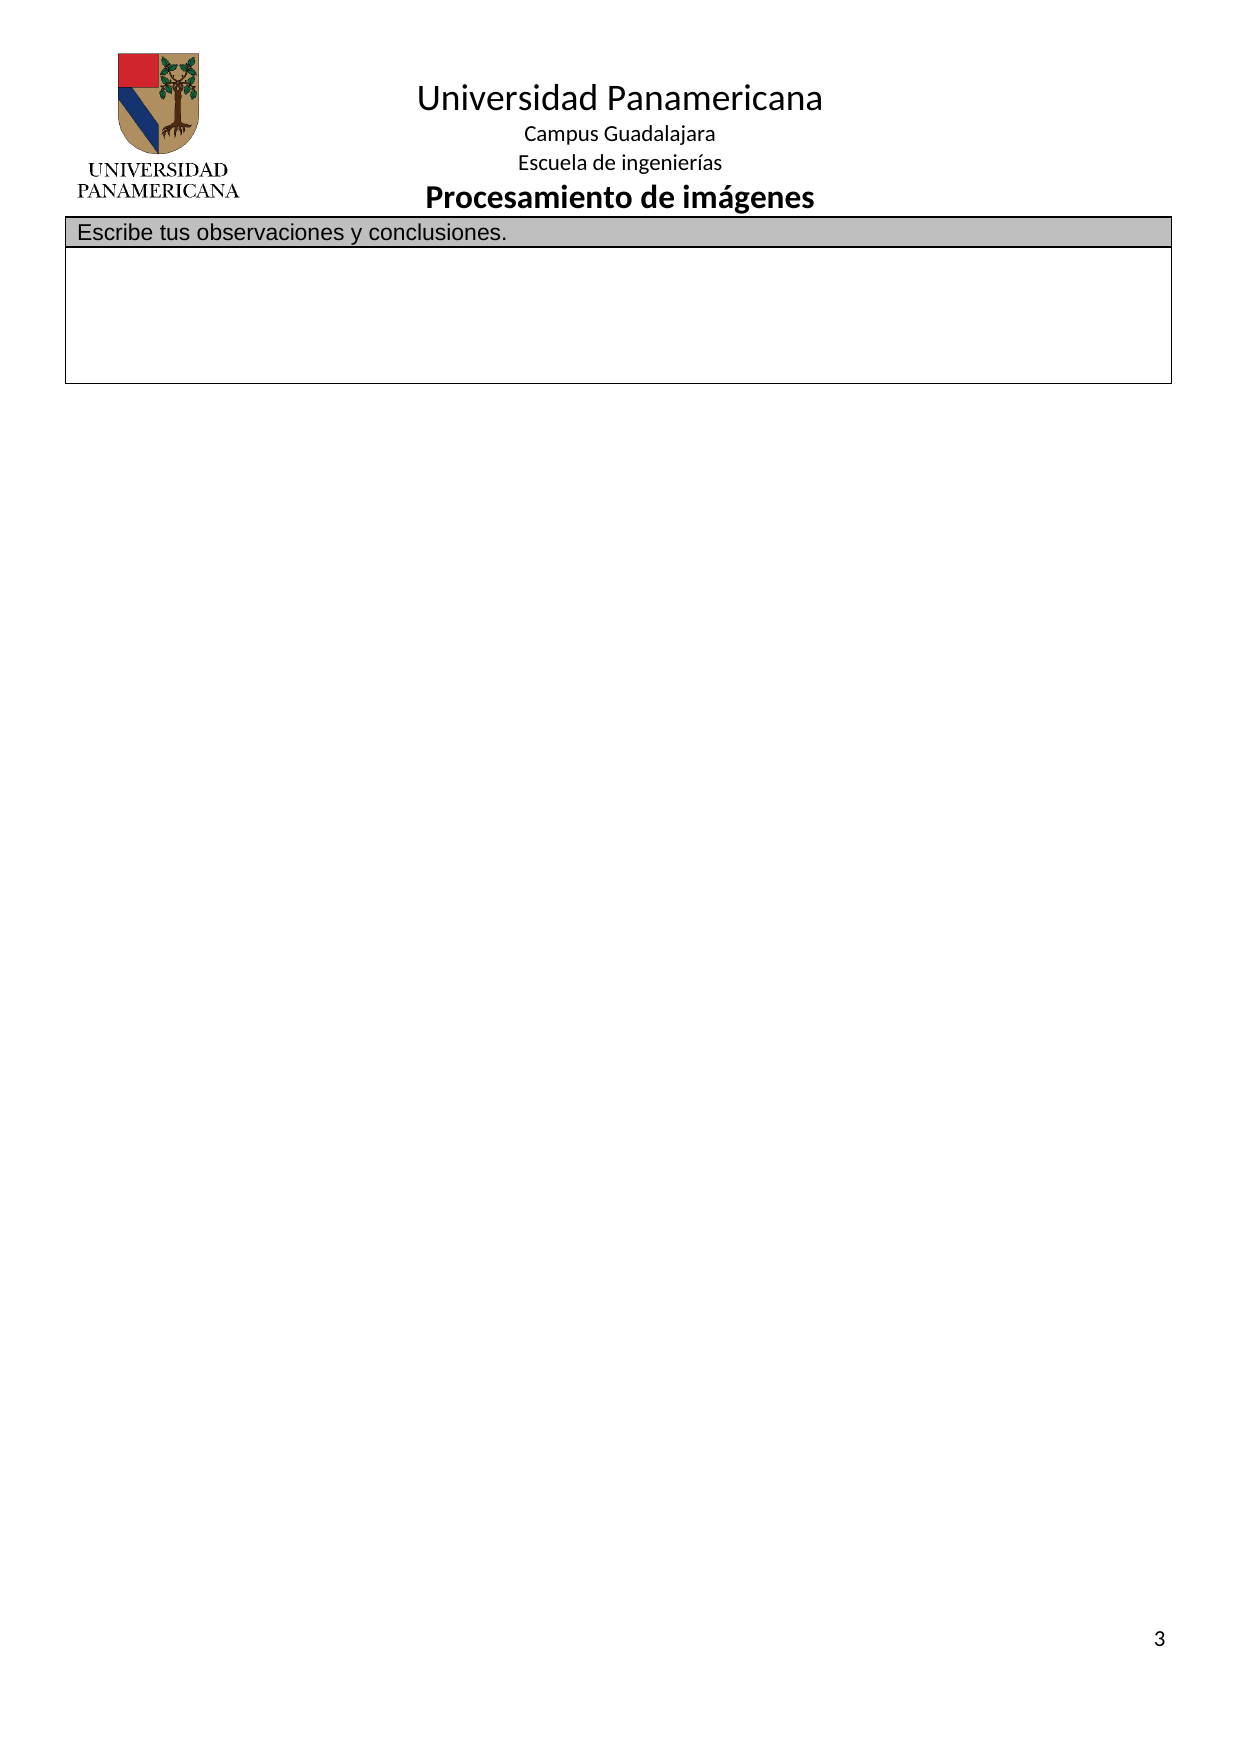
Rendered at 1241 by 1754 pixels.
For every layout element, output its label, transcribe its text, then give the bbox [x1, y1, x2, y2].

table_cell [66, 248, 1171, 383]
table_header Escribe tus observaciones y conclusiones. [66, 218, 1171, 246]
picture [75, 51, 242, 200]
